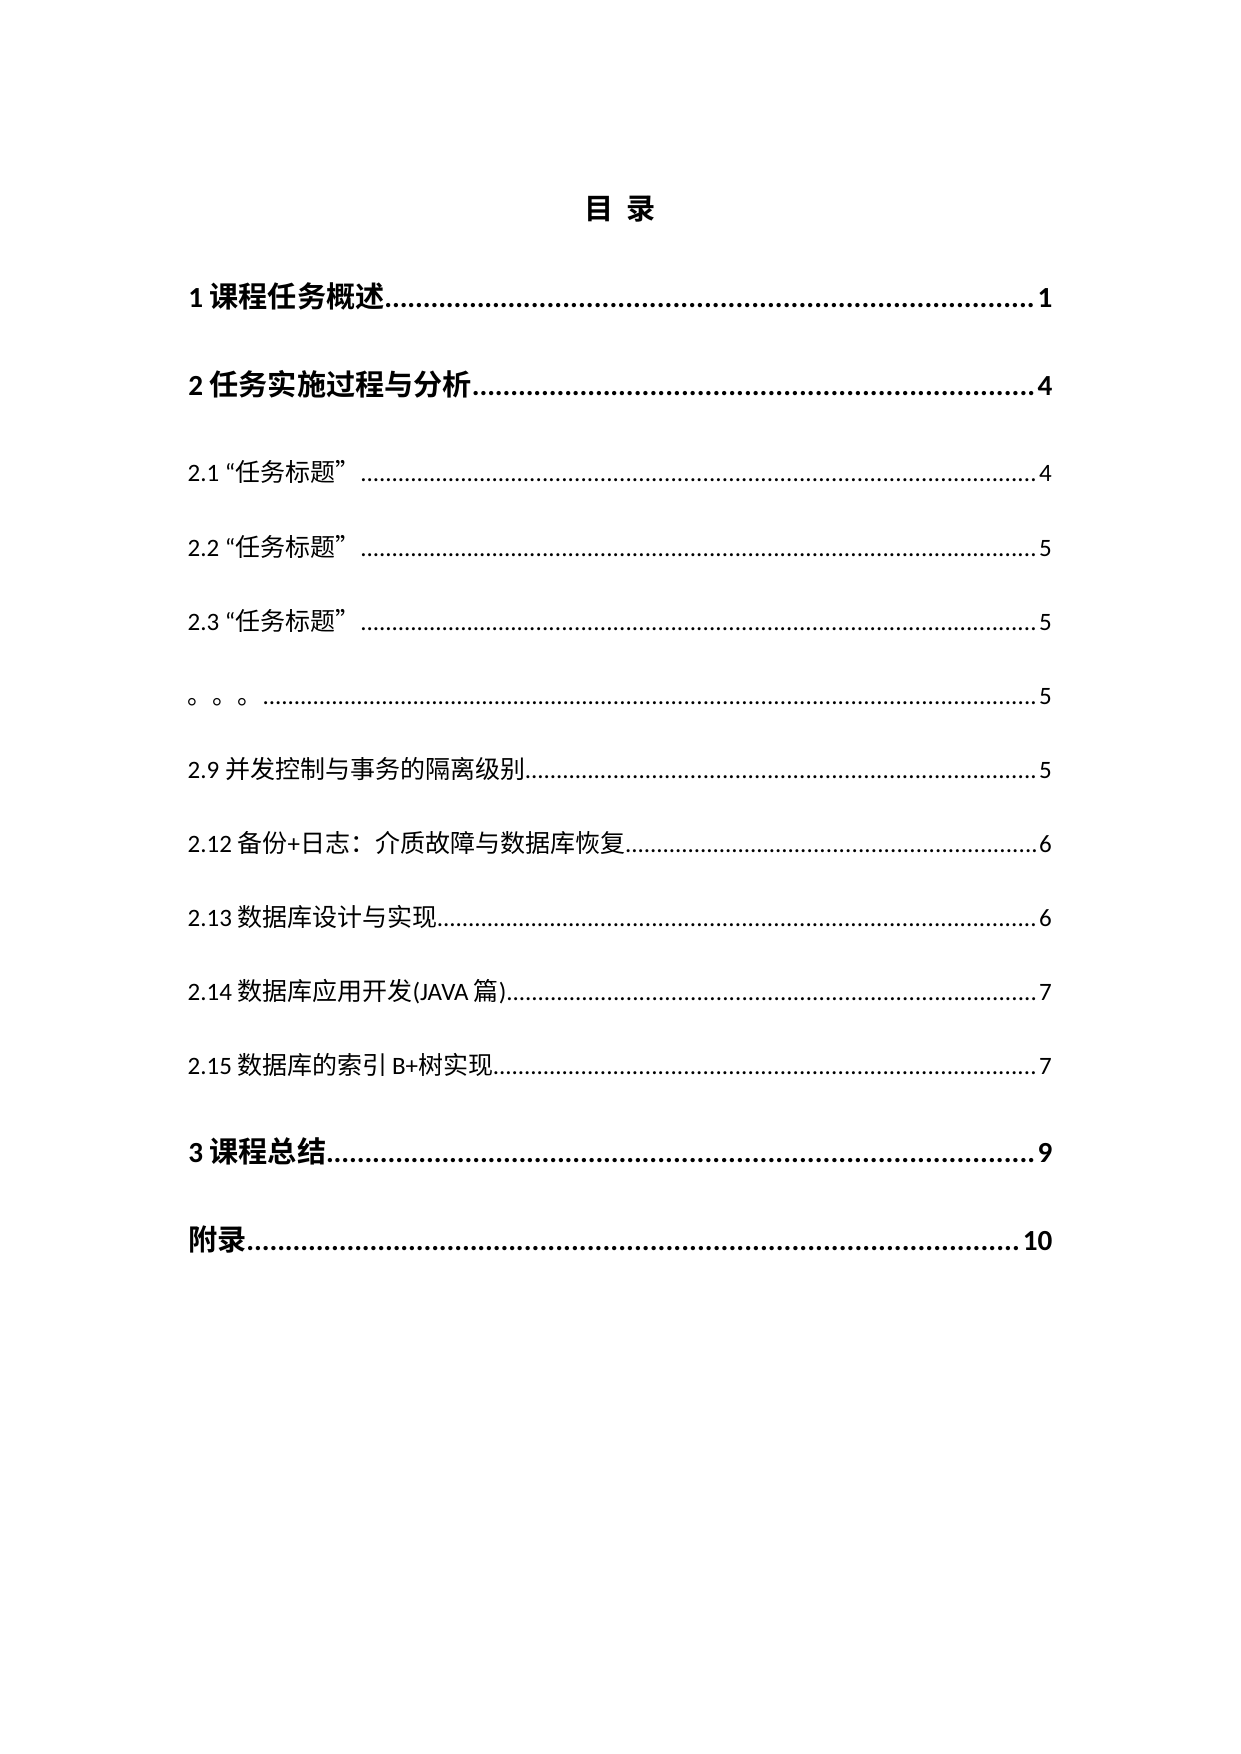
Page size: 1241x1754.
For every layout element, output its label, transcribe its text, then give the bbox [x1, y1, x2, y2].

text 3 课程总结 9 [187, 1118, 1053, 1183]
text 附录 10 [187, 1206, 1053, 1271]
text 2.13数据库设计与实现 6 [187, 883, 1053, 948]
text 目 录 [187, 174, 1053, 239]
text 1 课程任务概述 1 [187, 262, 1053, 327]
text 。。。 5 [187, 661, 1053, 726]
text 2.15数据库的索引B+树实现 7 [187, 1031, 1053, 1096]
text 2.2 “任务标题” 5 [187, 513, 1053, 578]
text 2.12 备份+日志：介质故障与数据库恢复 6 [187, 809, 1053, 874]
text 2.3 “任务标题” 5 [187, 587, 1053, 652]
text 2.9 并发控制与事务的隔离级别 5 [187, 735, 1053, 800]
text 2.14 数据库应用开发(JAVA篇) 7 [187, 957, 1053, 1022]
text 2.1 “任务标题” 4 [187, 438, 1053, 503]
text 2 任务实施过程与分析 4 [187, 351, 1053, 416]
